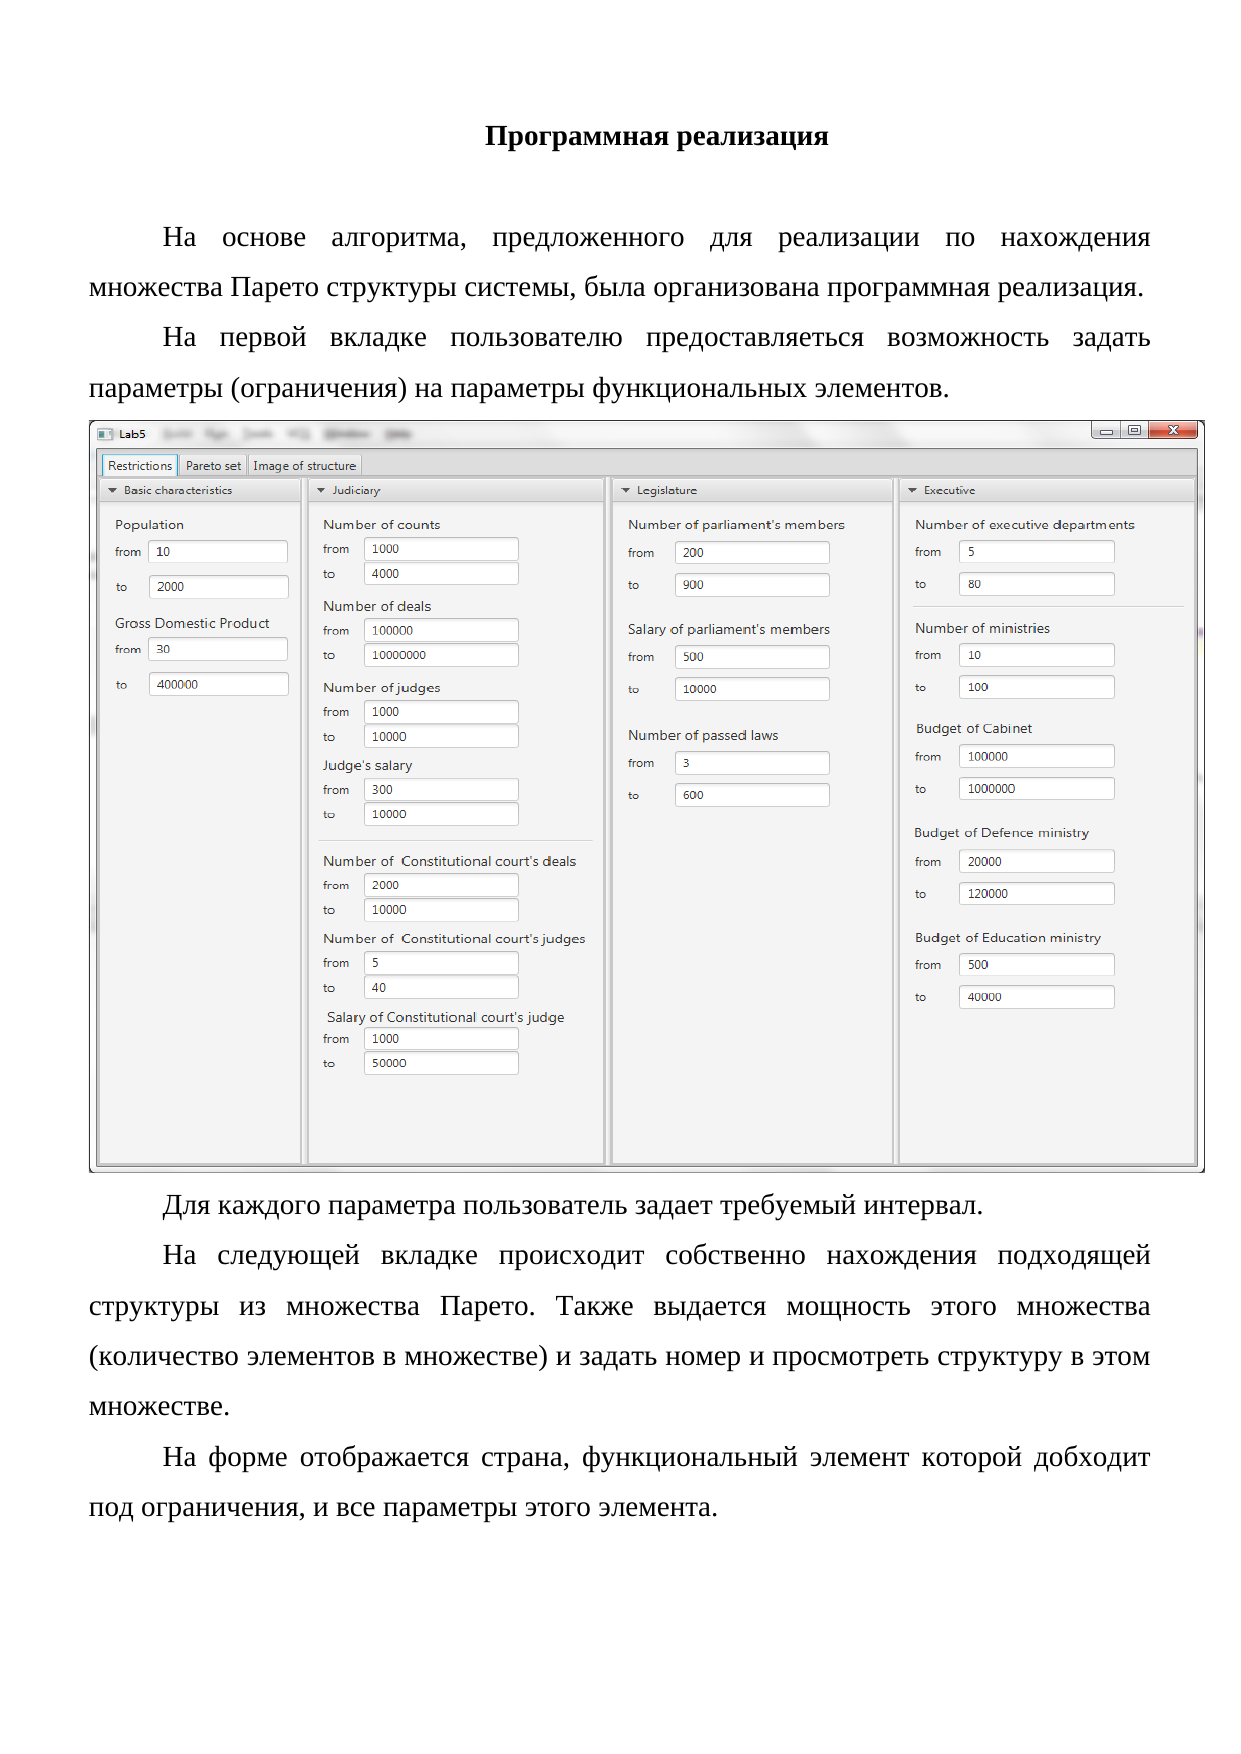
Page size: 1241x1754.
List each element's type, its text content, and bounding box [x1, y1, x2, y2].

text Для каждого параметра пользователь задает требуемый интервал. [89, 1187, 1152, 1221]
text На форме отображается страна, функциональный элемент которой добходит под ограничения, и все параметры этого элемента. [89, 1439, 1152, 1523]
text Программная реализация [89, 118, 1152, 152]
text На основе алгоритма, предложенного для реализации по нахождения множества Парето структуры системы, была организована программная реализация. [89, 219, 1152, 303]
picture [88, 420, 1205, 1173]
text На первой вкладке пользователю предоставляеться возможность задать параметры (ограничения) на параметры функциональных элементов. [89, 319, 1152, 403]
text На следующей вкладке происходит собственно нахождения подходящей структуры из множества Парето. Также выдается мощность этого множества (количество элементов в множестве) и задать номер и просмотреть структуру в этом множестве. [89, 1237, 1152, 1422]
